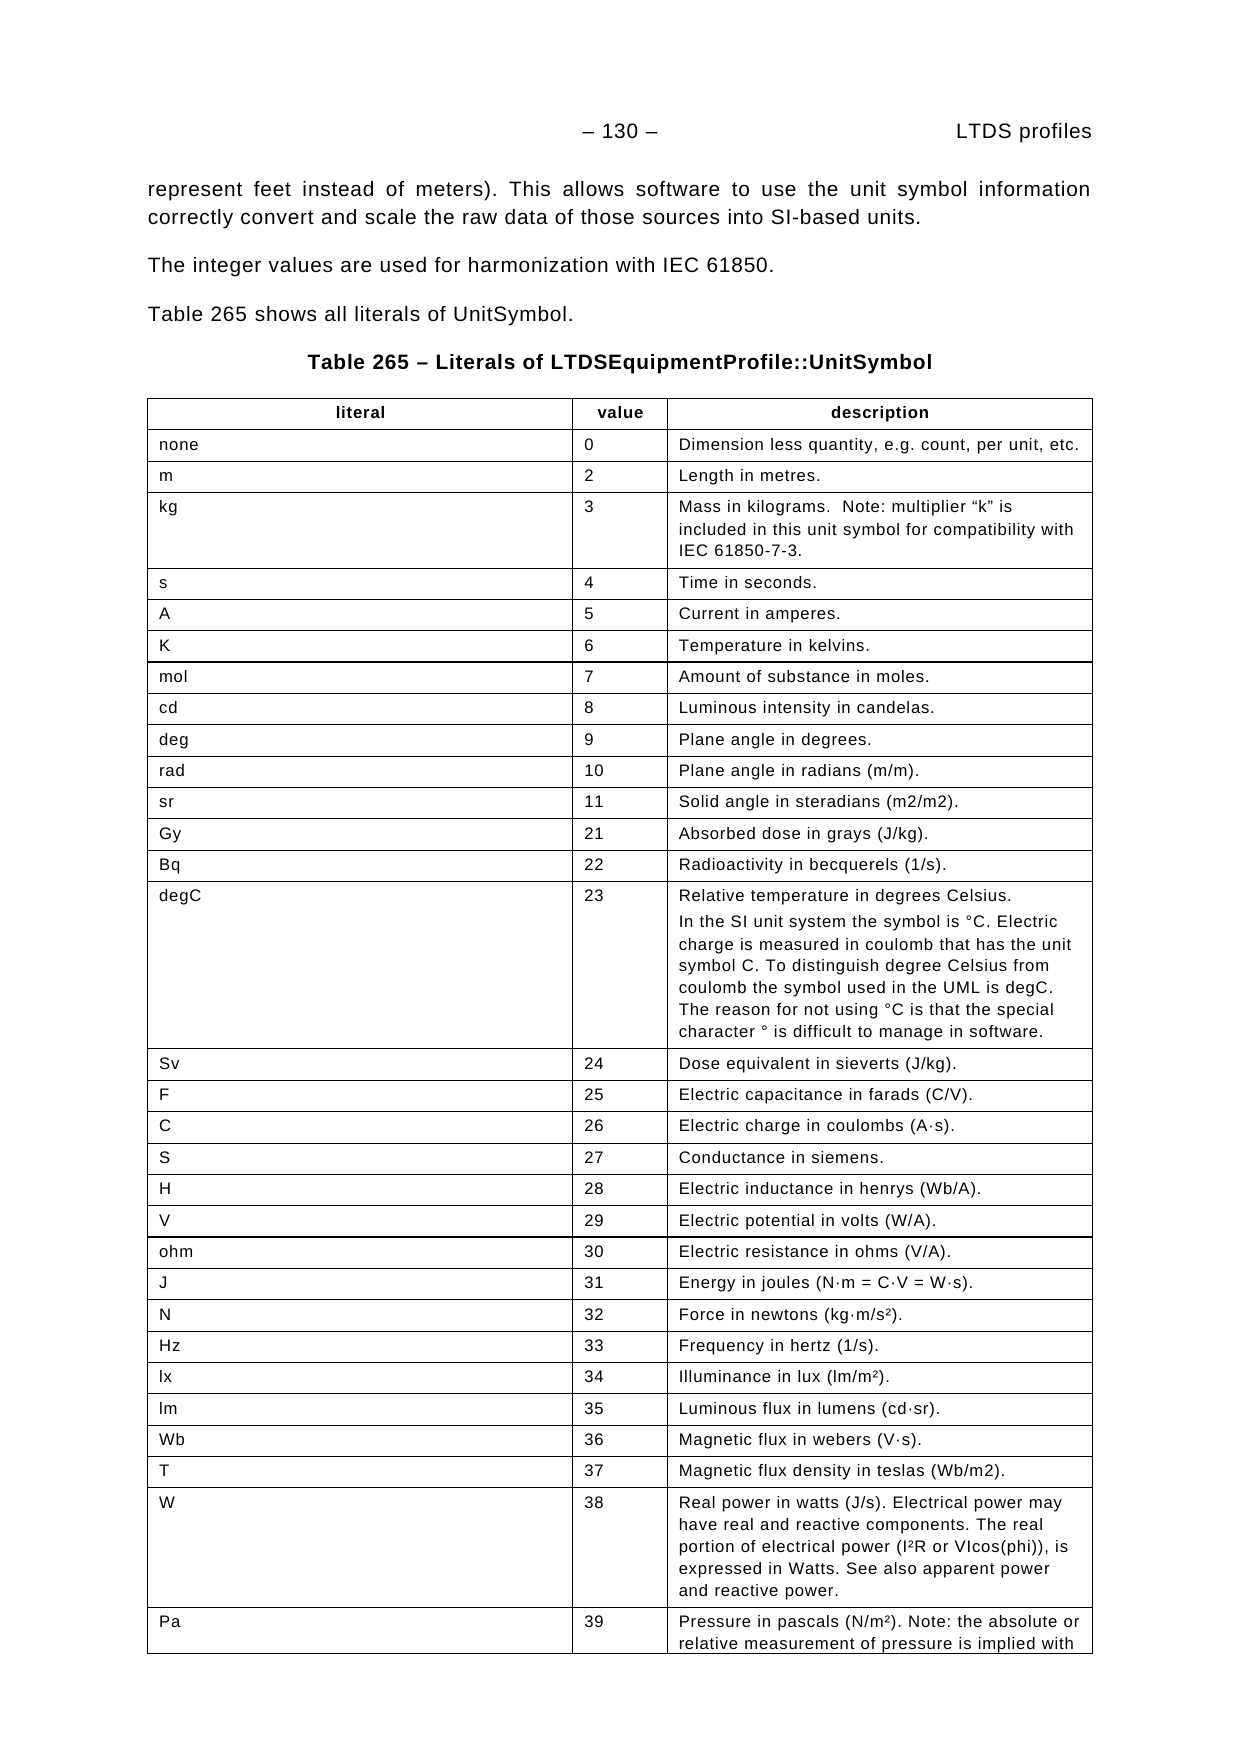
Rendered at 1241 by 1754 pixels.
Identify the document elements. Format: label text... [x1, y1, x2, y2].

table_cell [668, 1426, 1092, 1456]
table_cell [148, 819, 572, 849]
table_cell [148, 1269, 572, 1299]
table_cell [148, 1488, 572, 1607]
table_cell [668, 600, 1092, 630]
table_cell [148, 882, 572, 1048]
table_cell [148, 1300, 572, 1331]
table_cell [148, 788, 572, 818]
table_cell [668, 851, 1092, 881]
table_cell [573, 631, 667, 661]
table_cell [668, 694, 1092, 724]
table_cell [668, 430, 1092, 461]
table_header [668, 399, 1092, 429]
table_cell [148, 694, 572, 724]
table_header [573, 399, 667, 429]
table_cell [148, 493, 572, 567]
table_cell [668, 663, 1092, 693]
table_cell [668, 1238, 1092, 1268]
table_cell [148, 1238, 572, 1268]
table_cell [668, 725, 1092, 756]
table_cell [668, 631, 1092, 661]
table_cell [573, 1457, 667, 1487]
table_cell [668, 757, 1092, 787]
title Table 265 – Literals of LTDSEquipmentProfile::UnitSymbol [148, 350, 1092, 374]
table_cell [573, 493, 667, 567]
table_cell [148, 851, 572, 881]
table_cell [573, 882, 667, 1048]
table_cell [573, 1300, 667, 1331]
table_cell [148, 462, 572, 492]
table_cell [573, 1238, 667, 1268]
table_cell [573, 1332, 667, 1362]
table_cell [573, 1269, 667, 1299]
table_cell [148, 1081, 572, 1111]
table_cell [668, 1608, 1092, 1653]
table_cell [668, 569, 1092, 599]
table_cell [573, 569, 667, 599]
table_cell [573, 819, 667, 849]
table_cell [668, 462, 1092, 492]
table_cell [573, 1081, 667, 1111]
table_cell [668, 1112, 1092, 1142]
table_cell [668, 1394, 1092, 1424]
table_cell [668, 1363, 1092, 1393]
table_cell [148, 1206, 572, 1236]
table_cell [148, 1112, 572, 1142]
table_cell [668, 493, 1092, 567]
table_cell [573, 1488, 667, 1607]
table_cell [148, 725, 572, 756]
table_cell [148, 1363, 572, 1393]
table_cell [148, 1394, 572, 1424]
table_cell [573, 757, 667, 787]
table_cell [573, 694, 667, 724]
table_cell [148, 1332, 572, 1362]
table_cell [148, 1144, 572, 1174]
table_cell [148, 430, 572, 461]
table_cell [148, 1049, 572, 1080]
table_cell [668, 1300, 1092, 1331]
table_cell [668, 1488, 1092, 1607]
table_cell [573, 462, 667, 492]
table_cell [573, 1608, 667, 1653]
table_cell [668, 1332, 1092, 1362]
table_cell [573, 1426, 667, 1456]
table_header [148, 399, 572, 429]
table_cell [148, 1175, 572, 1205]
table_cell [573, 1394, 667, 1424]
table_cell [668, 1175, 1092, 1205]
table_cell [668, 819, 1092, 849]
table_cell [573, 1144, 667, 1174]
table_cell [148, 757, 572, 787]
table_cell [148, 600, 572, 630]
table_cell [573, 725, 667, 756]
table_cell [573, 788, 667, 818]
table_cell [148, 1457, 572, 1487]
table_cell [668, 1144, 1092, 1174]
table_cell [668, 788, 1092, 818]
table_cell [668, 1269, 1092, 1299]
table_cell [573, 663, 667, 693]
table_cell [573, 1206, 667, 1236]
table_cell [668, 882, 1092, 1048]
text The integer values are used for harmonization with IEC 61850. [148, 253, 1092, 277]
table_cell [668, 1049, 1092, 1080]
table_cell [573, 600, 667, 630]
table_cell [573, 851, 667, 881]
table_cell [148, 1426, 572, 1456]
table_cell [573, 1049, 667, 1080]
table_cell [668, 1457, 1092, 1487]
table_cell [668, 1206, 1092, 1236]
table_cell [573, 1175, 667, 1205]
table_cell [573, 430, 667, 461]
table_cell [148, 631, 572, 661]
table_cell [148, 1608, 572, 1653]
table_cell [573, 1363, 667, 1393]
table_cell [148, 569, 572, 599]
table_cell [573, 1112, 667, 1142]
text Table 265 shows all literals of UnitSymbol. [148, 301, 1092, 325]
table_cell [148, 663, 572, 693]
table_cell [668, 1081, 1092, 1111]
